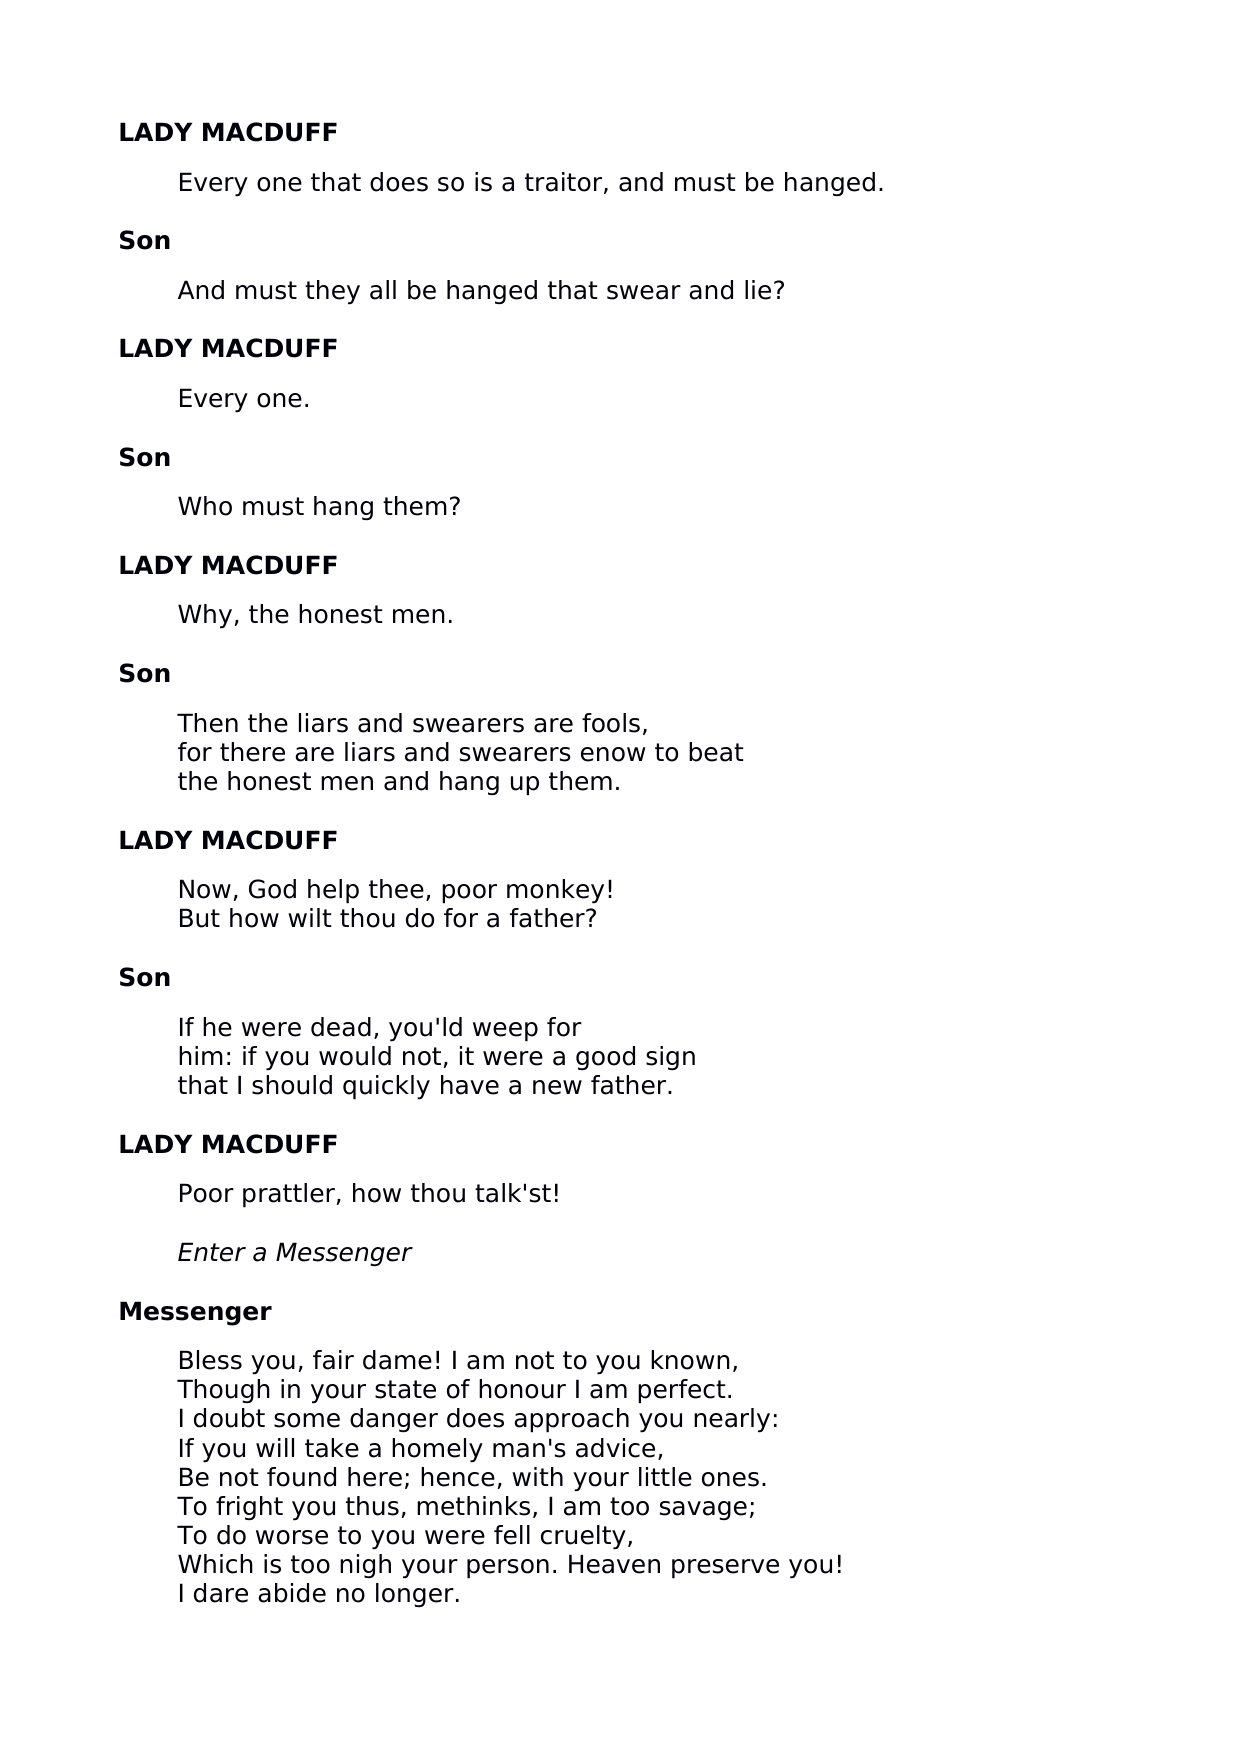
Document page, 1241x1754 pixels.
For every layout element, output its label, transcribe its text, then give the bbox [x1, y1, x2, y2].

text Then the liars and swearers are fools, for there are liars and swearers enow to beat the honest men and hang up them. [177, 709, 1063, 796]
text Every one. [177, 384, 1063, 413]
text LADY MACDUFF [118, 334, 1122, 364]
text Enter a Messenger [177, 1238, 1063, 1267]
text Why, the honest men. [177, 601, 1063, 630]
text Messenger [118, 1297, 1122, 1326]
text And must they all be hanged that swear and lie? [177, 276, 1063, 305]
text Son [118, 659, 1122, 688]
text LADY MACDUFF [118, 118, 1122, 147]
text LADY MACDUFF [118, 1130, 1122, 1159]
text If he were dead, you'ld weep for him: if you would not, it were a good sign that I should quickly have a new father. [177, 1013, 1063, 1100]
text LADY MACDUFF [118, 551, 1122, 580]
text Poor prattler, how thou talk'st! [177, 1179, 1063, 1208]
text Son [118, 443, 1122, 472]
text Son [118, 963, 1122, 992]
text Who must hang them? [177, 492, 1063, 522]
text Now, God help thee, poor monkey! But how wilt thou do for a father? [177, 875, 1063, 934]
text Bless you, fair dame! I am not to you known, Though in your state of honour I am perfect. I doubt some danger does approach you nearly: If you will take a homely man's advice, Be not found here; hence, with your little ones. To fright you thus, methinks, I am too savage; To do worse to you were fell cruelty, Which is too nigh your person. Heaven preserve you! I dare abide no longer. [177, 1346, 1063, 1609]
text Son [118, 226, 1122, 256]
text Every one that does so is a traitor, and must be hanged. [177, 168, 1063, 197]
text LADY MACDUFF [118, 826, 1122, 855]
